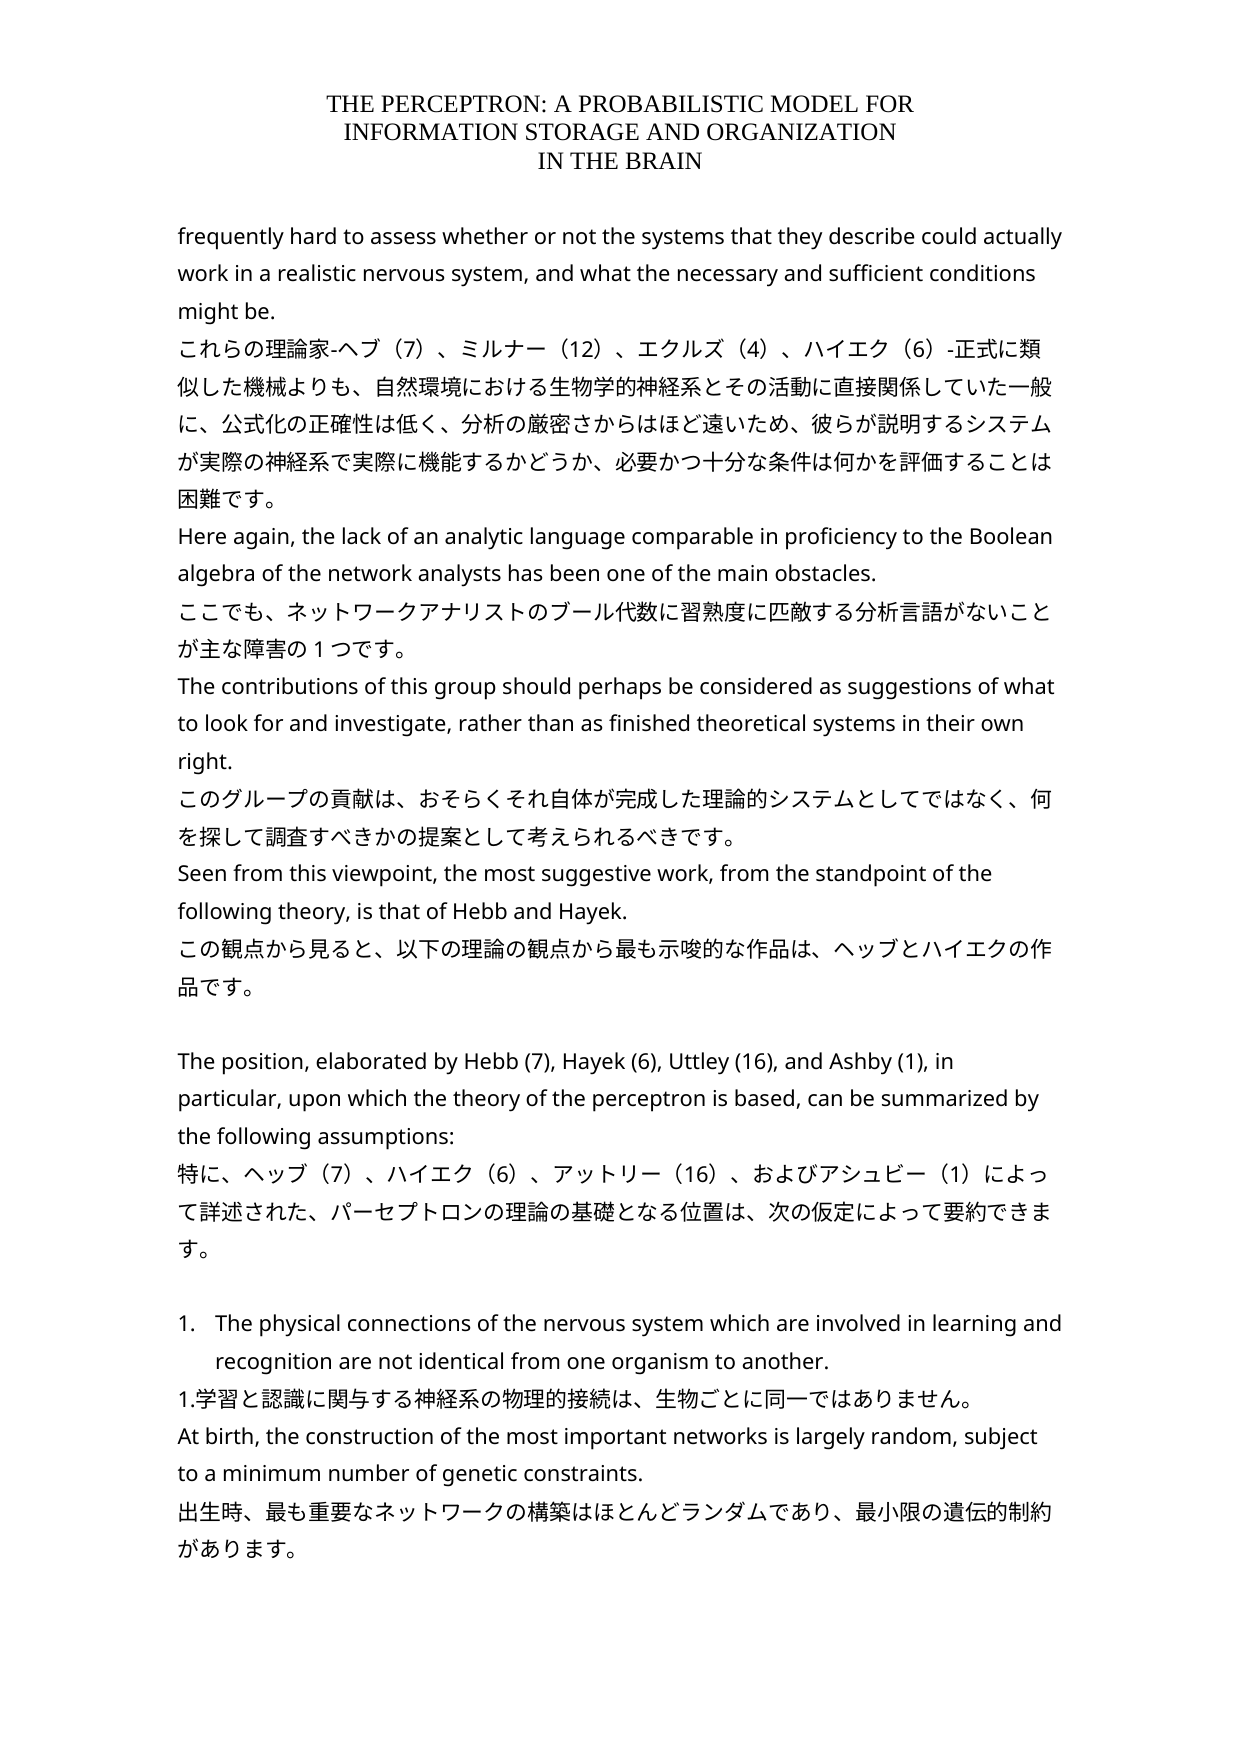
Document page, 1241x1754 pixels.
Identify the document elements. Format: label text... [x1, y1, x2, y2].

text 1.学習と認識に関与する神経系の物理的接続は、生物ごとに同一ではありません。 [177, 1379, 1063, 1417]
text At birth, the construction of the most important networks is largely random, subject to a minimum number of genetic constraints. [177, 1417, 1063, 1492]
text 特に、ヘッブ（7）、ハイエク（6）、アットリー（16）、およびアシュビー（1）によって詳述された、パーセプトロンの理論の基礎となる位置は、次の仮定によって要約できます。 [177, 1154, 1063, 1267]
text Seen from this viewpoint, the most suggestive work, from the standpoint of the following theory, is that of Hebb and Hayek. [177, 854, 1063, 929]
text 出生時、最も重要なネットワークの構築はほとんどランダムであり、最小限の遺伝的制約があります。 [177, 1492, 1063, 1567]
text The contributions of this group should perhaps be considered as suggestions of what to look for and investigate, rather than as finished theoretical systems in their own right. [177, 667, 1063, 779]
text このグループの貢献は、おそらくそれ自体が完成した理論的システムとしてではなく、何を探して調査すべきかの提案として考えられるべきです。 [177, 779, 1063, 854]
list The physical connections of the nervous system which are involved in learning and recognition are not identical from one organism to another. [177, 1304, 1063, 1379]
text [177, 217, 1063, 329]
text この観点から見ると、以下の理論の観点から最も示唆的な作品は、ヘッブとハイエクの作品です。 [177, 929, 1063, 1004]
text The position, elaborated by Hebb (7), Hayek (6), Uttley (16), and Ashby (1), in particular, upon which the theory of the perceptron is based, can be summarized by the following assumptions: [177, 1042, 1063, 1154]
text Here again, the lack of an analytic language comparable in proficiency to the Boolean algebra of the network analysts has been one of the main obstacles. [177, 517, 1063, 592]
text ここでも、ネットワークアナリストのブール代数に習熟度に匹敵する分析言語がないことが主な障害の1つです。 [177, 592, 1063, 667]
text これらの理論家-ヘブ（7）、ミルナー（12）、エクルズ（4）、ハイエク（6）-正式に類似した機械よりも、自然環境における生物学的神経系とその活動に直接関係していた一般に、公式化の正確性は低く、分析の厳密さからはほど遠いため、彼らが説明するシステムが実際の神経系で実際に機能するかどうか、必要かつ十分な条件は何かを評価することは困難です。 [177, 329, 1063, 517]
